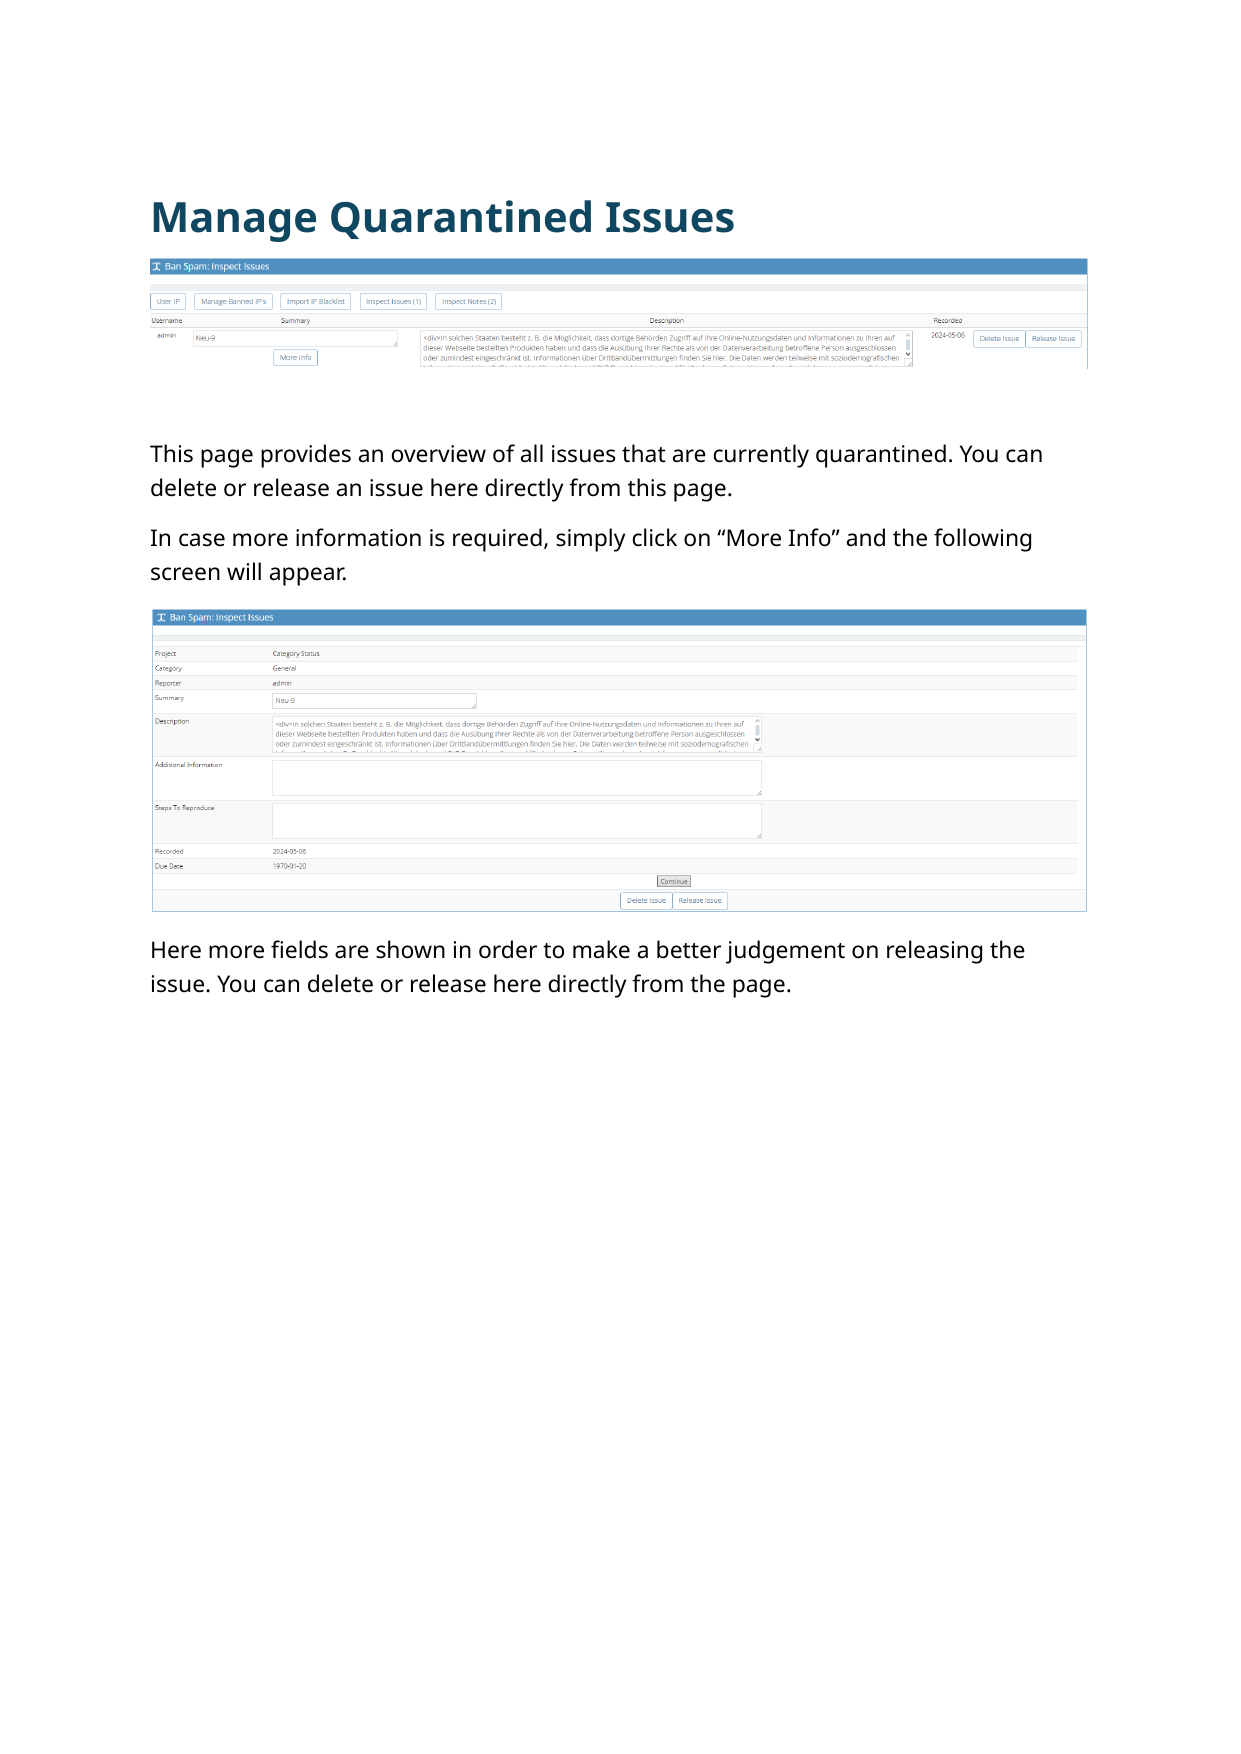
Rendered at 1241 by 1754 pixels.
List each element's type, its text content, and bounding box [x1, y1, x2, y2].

subtitle Manage Quarantined Issues [150, 187, 1090, 244]
picture [150, 257, 1091, 369]
text Here more fields are shown in order to make a better judgement on releasing the issue. You can delete or release here directly from the page. [150, 934, 1090, 999]
text In case more information is required, simply click on “More Info” and the following screen will appear. [150, 522, 1090, 587]
picture [150, 606, 1091, 915]
text This page provides an overview of all issues that are currently quarantined. You can delete or release an issue here directly from this page. [150, 438, 1090, 503]
